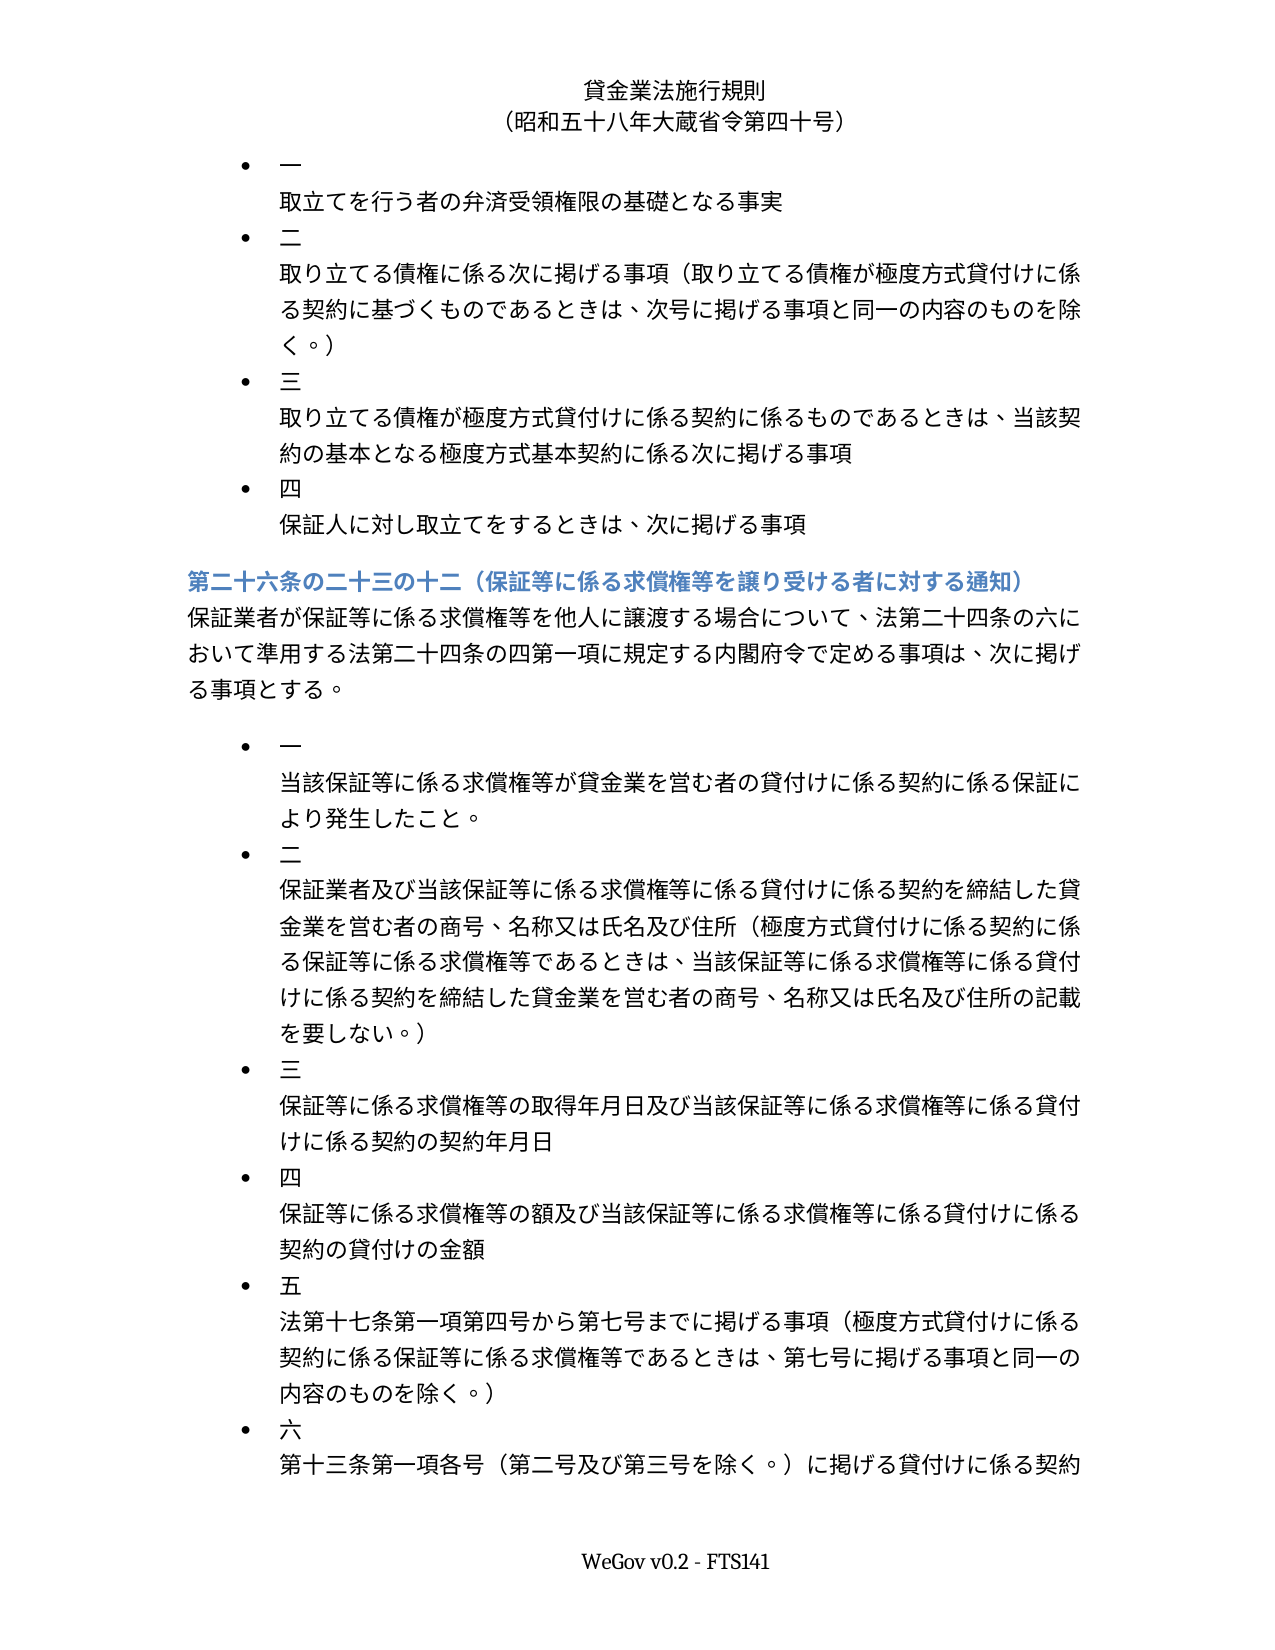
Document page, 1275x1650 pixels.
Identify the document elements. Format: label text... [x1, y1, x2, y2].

list 五 法第十七条第一項第四号から第七号までに掲げる事項（極度方式貸付けに係る契約に係る保証等に係る求償権等であるときは、第七号に掲げる事項と同一の内容のものを除く。） [242, 1270, 1087, 1409]
list 二 取り立てる債権に係る次に掲げる事項（取り立てる債権が極度方式貸付けに係る契約に基づくものであるときは、次号に掲げる事項と同一の内容のものを除く。） [242, 222, 1087, 361]
text 保証業者が保証等に係る求償権等を他人に譲渡する場合について、法第二十四条の六において準用する法第二十四条の四第一項に規定する内閣府令で定める事項は、次に掲げる事項とする。 [187, 602, 1087, 705]
list 一 当該保証等に係る求償権等が貸金業を営む者の貸付けに係る契約に係る保証により発生したこと。 [242, 731, 1087, 834]
list 三 取り立てる債権が極度方式貸付けに係る契約に係るものであるときは、当該契約の基本となる極度方式基本契約に係る次に掲げる事項 [242, 366, 1087, 469]
list 一 取立てを行う者の弁済受領権限の基礎となる事実 [242, 150, 1087, 217]
list 三 保証等に係る求償権等の取得年月日及び当該保証等に係る求償権等に係る貸付けに係る契約の契約年月日 [242, 1054, 1087, 1157]
subtitle 第二十六条の二十三の十二（保証等に係る求償権等を譲り受ける者に対する通知） [187, 566, 1087, 597]
list 二 保証業者及び当該保証等に係る求償権等に係る貸付けに係る契約を締結した貸金業を営む者の商号、名称又は氏名及び住所（極度方式貸付けに係る契約に係る保証等に係る求償権等であるときは、当該保証等に係る求償権等に係る貸付けに係る契約を締結した貸金業を営む者の商号、名称又は氏名及び住所の記載を要しない。） [242, 838, 1087, 1049]
list 四 保証等に係る求償権等の額及び当該保証等に係る求償権等に係る貸付けに係る契約の貸付けの金額 [242, 1162, 1087, 1265]
list 四 保証人に対し取立てをするときは、次に掲げる事項 [242, 473, 1087, 541]
